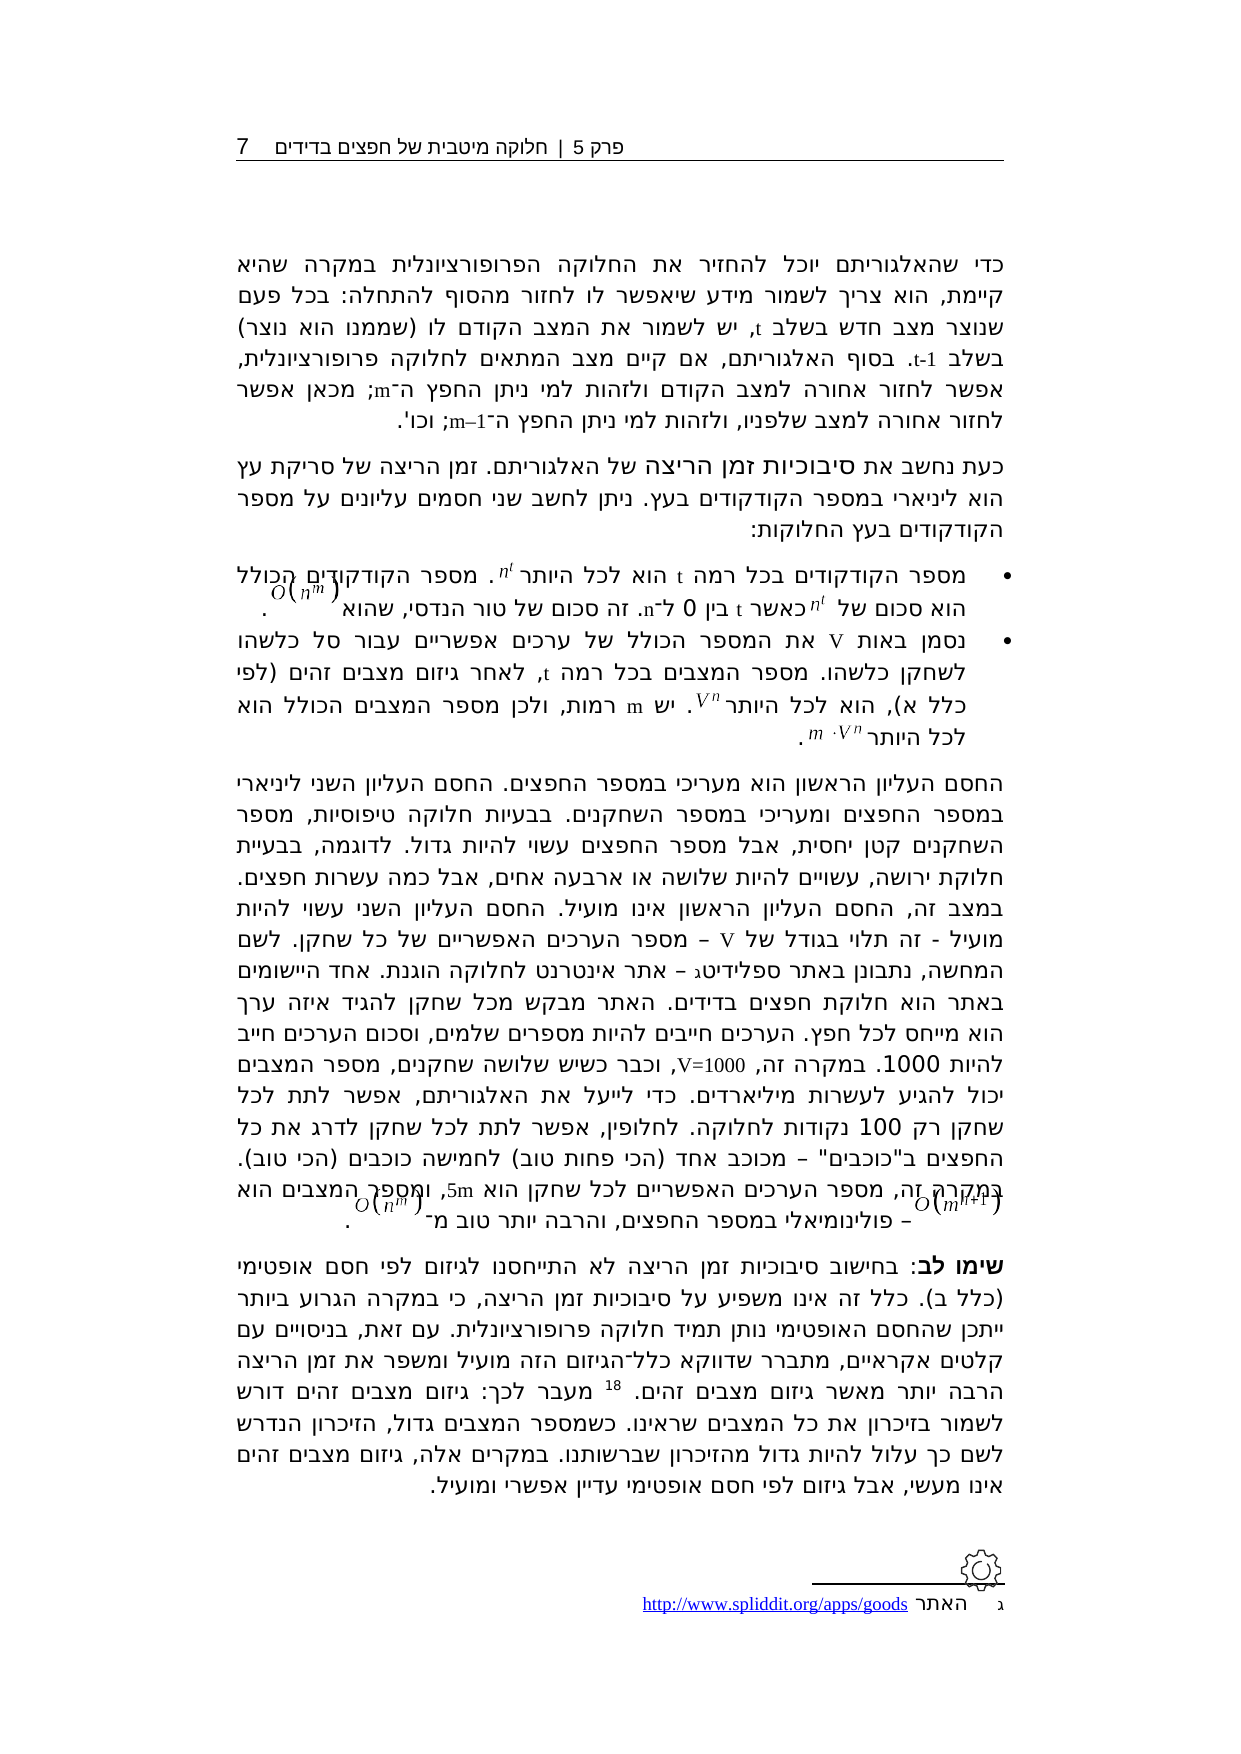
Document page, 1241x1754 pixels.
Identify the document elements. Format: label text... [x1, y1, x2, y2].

text כעת נחשב את סיבוכיות זמן הריצה של האלגוריתם. זמן הריצה של סריקת עץ הוא ליניארי במספר הקודקודים בעץ. ניתן לחשב שני חסמים עליונים על מספר הקודקודים בעץ החלוקות: [236, 450, 1004, 543]
text נסמן באות V את המספר הכולל של ערכים אפשריים עבור סל כלשהו לשחקן כלשהו. מספר המצבים בכל רמה t, לאחר גיזום מצבים זהים (לפי כלל א), הוא לכל היותר. יש m רמות, ולכן מספר המצבים הכולל הוא לכל היותר. [236, 623, 1004, 752]
text שימו לב: בחישוב סיבוכיות זמן הריצה לא התייחסנו לגיזום לפי חסם אופטימי (כלל ב). כלל זה אינו משפיע על סיבוכיות זמן הריצה, כי במקרה הגרוע ביותר ייתכן שהחסם האופטימי נותן תמיד חלוקה פרופורציונלית. עם זאת, בניסויים עם קלטים אקראיים, מתברר שדווקא כלל־הגיזום הזה מועיל ומשפר את זמן הריצה הרבה יותר מאשר גיזום מצבים זהים. 18 מעבר לכך: גיזום מצבים זהים דורש לשמור בזיכרון את כל המצבים שראינו. כשמספר המצבים גדול, הזיכרון הנדרש לשם כך עלול להיות גדול מהזיכרון שברשותנו. במקרים אלה, גיזום מצבים זהים אינו מעשי, אבל גיזום לפי חסם אופטימי עדיין אפשרי ומועיל. [236, 1250, 1004, 1500]
picture [957, 1547, 1002, 1591]
text כדי שהאלגוריתם יוכל להחזיר את החלוקה הפרופורציונלית במקרה שהיא קיימת, הוא צריך לשמור מידע שיאפשר לו לחזור מהסוף להתחלה: בכל פעם שנוצר מצב חדש בשלב t, יש לשמור את המצב הקודם לו (שממנו הוא נוצר) בשלב t-1. בסוף האלגוריתם, אם קיים מצב המתאים לחלוקה פרופורציונלית, אפשר לחזור אחורה למצב הקודם ולזהות למי ניתן החפץ ה־m; מכאן אפשר לחזור אחורה למצב שלפניו, ולזהות למי ניתן החפץ ה־m–1; וכו'. [236, 248, 1004, 435]
text החסם העליון הראשון הוא מעריכי במספר החפצים. החסם העליון השני ליניארי במספר החפצים ומעריכי במספר השחקנים. בבעיות חלוקה טיפוסיות, מספר השחקנים קטן יחסית, אבל מספר החפצים עשוי להיות גדול. לדוגמה, בבעיית חלוקת ירושה, עשויים להיות שלושה או ארבעה אחים, אבל כמה עשרות חפצים. במצב זה, החסם העליון הראשון אינו מועיל. החסם העליון השני עשוי להיות מועיל - זה תלוי בגודל של V – מספר הערכים האפשריים של כל שחקן. לשם המחשה, נתבונן באתר ספלידיט – אתר אינטרנט לחלוקה הוגנת. אחד היישומים באתר הוא חלוקת חפצים בדידים. האתר מבקש מכל שחקן להגיד איזה ערך הוא מייחס לכל חפץ. הערכים חייבים להיות מספרים שלמים, וסכום הערכים חייב להיות 1000. במקרה זה, V=1000, וכבר כשיש שלושה שחקנים, מספר המצבים יכול להגיע לעשרות מיליארדים. כדי לייעל את האלגוריתם, אפשר לתת לכל שחקן רק 100 נקודות לחלוקה. לחלופין, אפשר לתת לכל שחקן לדרג את כל החפצים ב"כוכבים" – מכוכב אחד (הכי פחות טוב) לחמישה כוכבים (הכי טוב). במקרה זה, מספר הערכים האפשריים לכל שחקן הוא 5m, ומספר המצבים הוא– פולינומיאלי במספר החפצים, והרבה יותר טוב מ־. [236, 766, 1004, 1235]
text מספר הקודקודים בכל רמה t הוא לכל היותר. מספר הקודקודים הכולל הוא סכום של כאשר t בין 0 ל־n. זה סכום של טור הנדסי, שהוא. [236, 558, 1004, 623]
